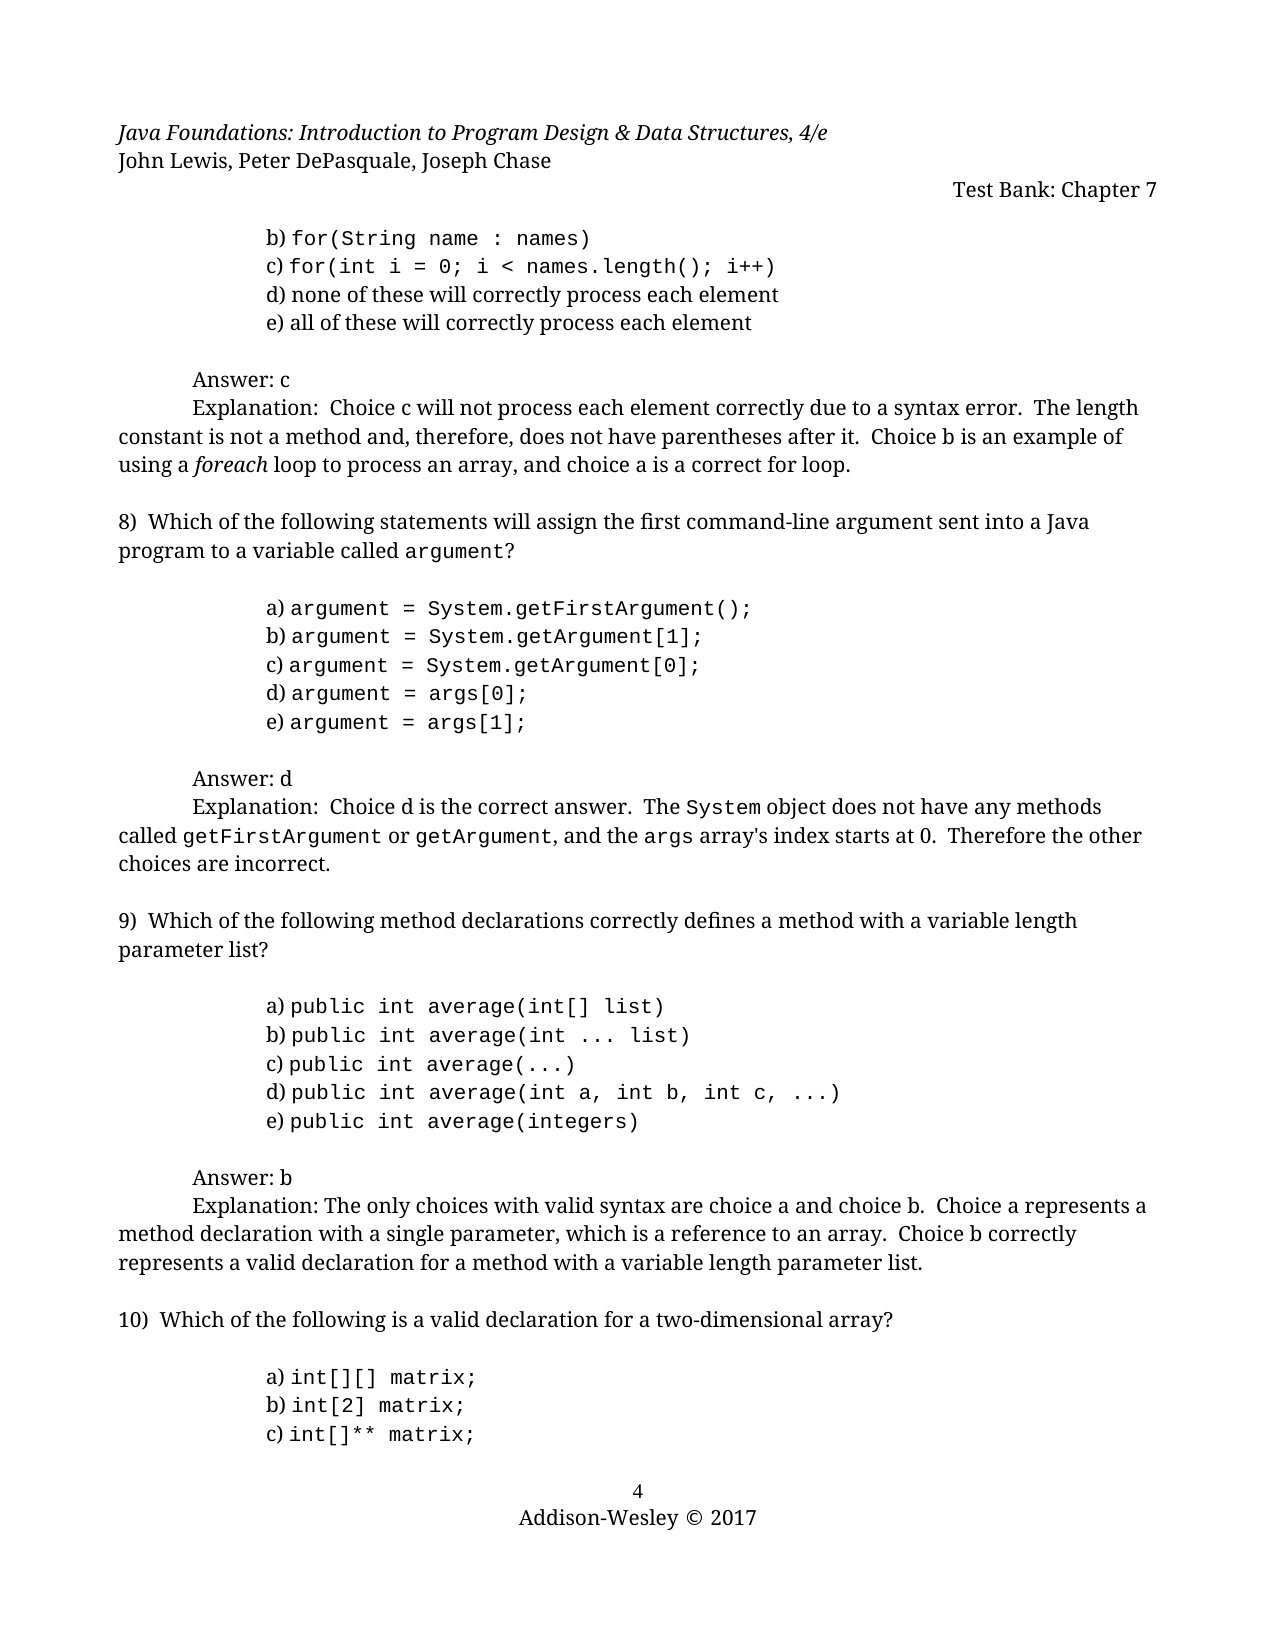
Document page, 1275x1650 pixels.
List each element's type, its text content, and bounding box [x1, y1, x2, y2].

text a) int[][] matrix; [118, 1362, 1157, 1390]
text Explanation: Choice c will not process each element correctly due to a syntax error. The length constant is not a method and, therefore, does not have parentheses after it. Choice b is an example of using a foreach loop to process an array, and choice a is a correct for loop. [118, 393, 1157, 479]
text 9) Which of the following method declarations correctly defines a method with a variable length parameter list? [118, 906, 1157, 963]
text b) for(String name : names) [118, 223, 1157, 251]
text Explanation: Choice d is the correct answer. The System object does not have any methods called getFirstArgument or getArgument, and the args array's index starts at 0. Therefore the other choices are incorrect. [118, 792, 1157, 878]
text d) none of these will correctly process each element [118, 280, 1157, 308]
text b) int[2] matrix; [118, 1390, 1157, 1419]
text Answer: c [118, 365, 1157, 393]
text Answer: b [118, 1163, 1157, 1191]
text e) public int average(integers) [118, 1106, 1157, 1134]
text c) int[]** matrix; [118, 1419, 1157, 1447]
text c) argument = System.getArgument[0]; [118, 650, 1157, 678]
text e) all of these will correctly process each element [118, 308, 1157, 337]
text a) public int average(int[] list) [118, 992, 1157, 1020]
text d) public int average(int a, int b, int c, ...) [118, 1077, 1157, 1106]
text e) argument = args[1]; [118, 707, 1157, 735]
text c) for(int i = 0; i < names.length(); i++) [118, 251, 1157, 280]
text a) argument = System.getFirstArgument(); [118, 593, 1157, 621]
text d) argument = args[0]; [118, 678, 1157, 707]
text Explanation: The only choices with valid syntax are choice a and choice b. Choice a represents a method declaration with a single parameter, which is a reference to an array. Choice b correctly represents a valid declaration for a method with a variable length parameter list. [118, 1191, 1157, 1276]
text b) argument = System.getArgument[1]; [118, 621, 1157, 650]
text 10) Which of the following is a valid declaration for a two-dimensional array? [118, 1305, 1157, 1333]
text b) public int average(int ... list) [118, 1020, 1157, 1049]
text 8) Which of the following statements will assign the first command-line argument sent into a Java program to a variable called argument? [118, 507, 1157, 564]
text c) public int average(...) [118, 1049, 1157, 1077]
text Answer: d [118, 764, 1157, 792]
